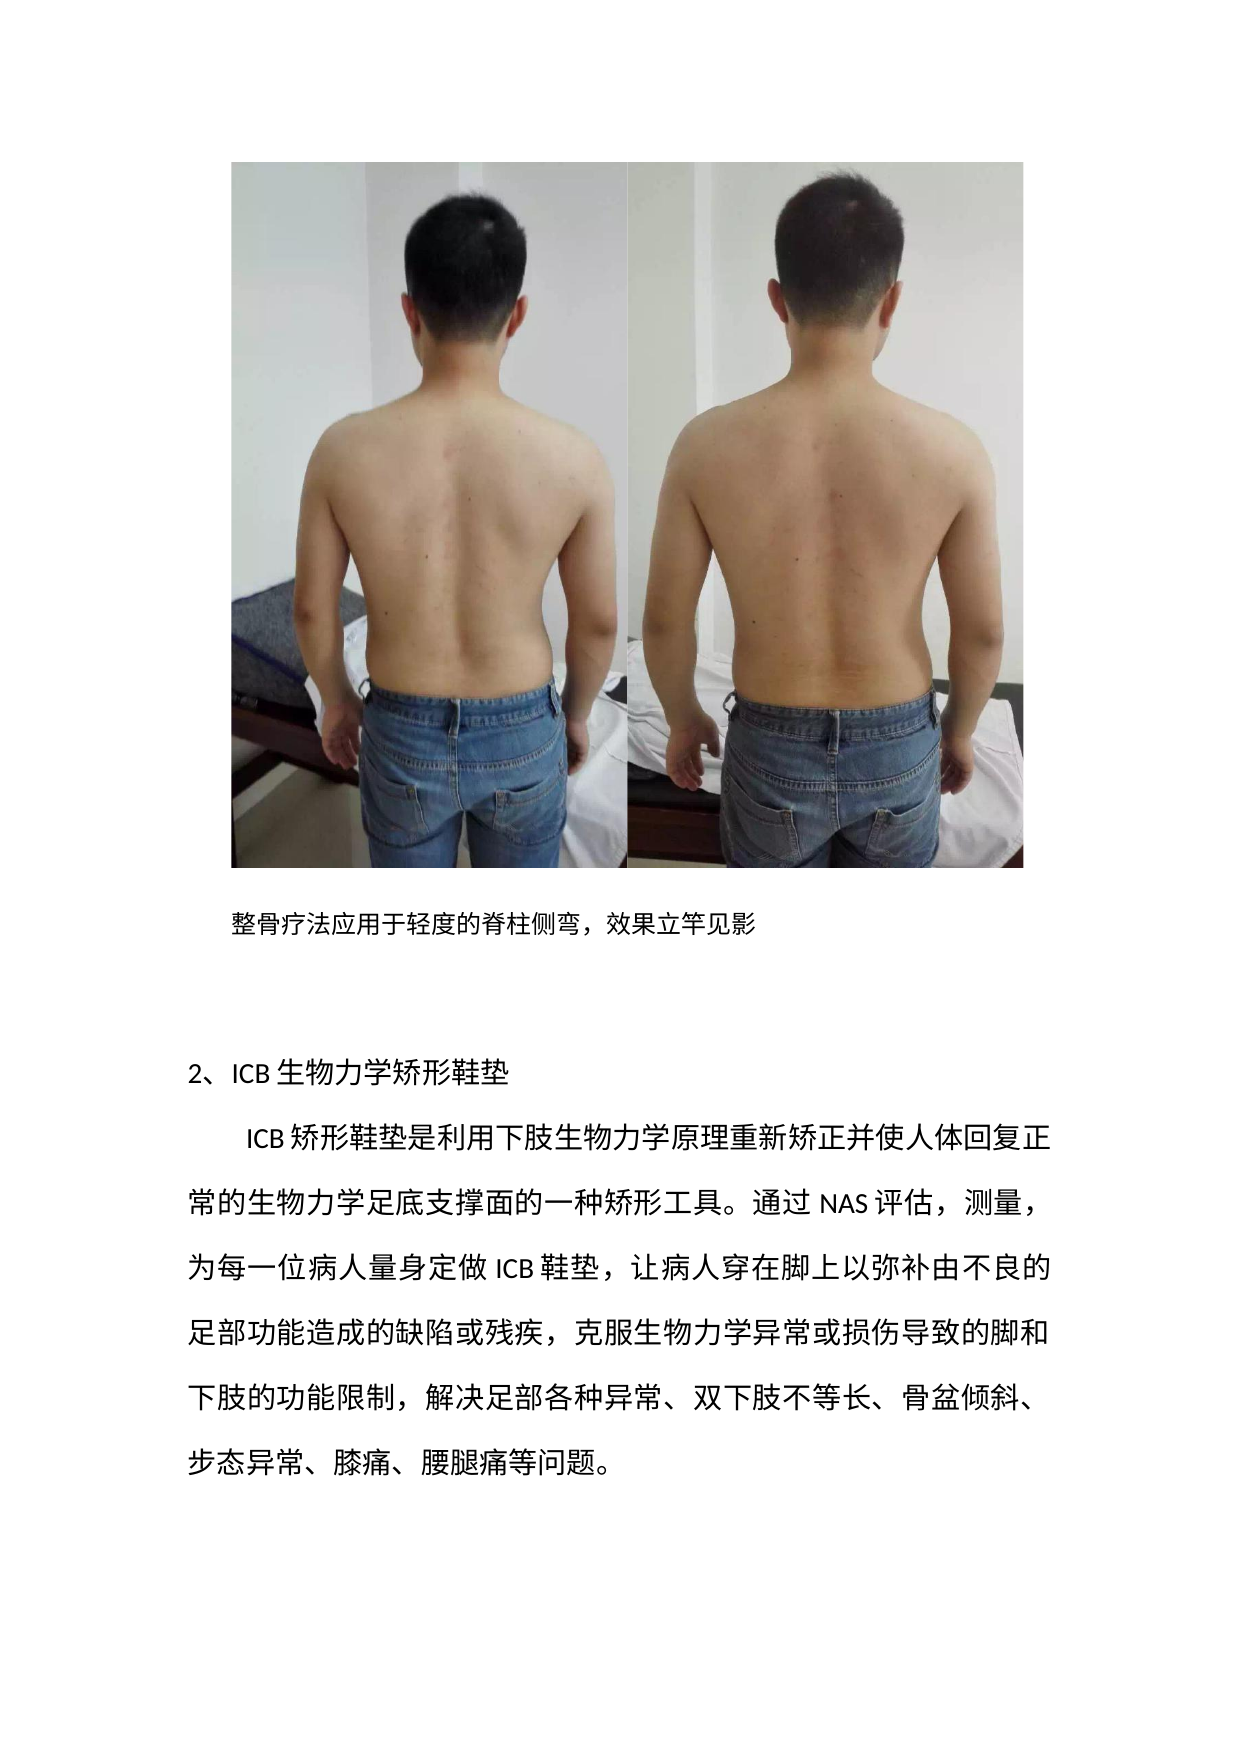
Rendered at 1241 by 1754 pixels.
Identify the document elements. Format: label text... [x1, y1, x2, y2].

list ICB生物力学矫形鞋垫 [187, 1038, 1053, 1103]
text 整骨疗法应用于轻度的脊柱侧弯，效果立竿见影 [187, 890, 1053, 955]
list ICB矫形鞋垫是利用下肢生物力学原理重新矫正并使人体回复正常的生物力学足底支撑面的一种矫形工具。通过NAS评估，测量，为每一位病人量身定做ICB鞋垫，让病人穿在脚上以弥补由不良的足部功能造成的缺陷或残疾，克服生物力学异常或损伤导致的脚和下肢的功能限制，解决足部各种异常、双下肢不等长、骨盆倾斜、步态异常、膝痛、腰腿痛等问题。 [187, 1103, 1053, 1493]
picture [231, 162, 1024, 868]
